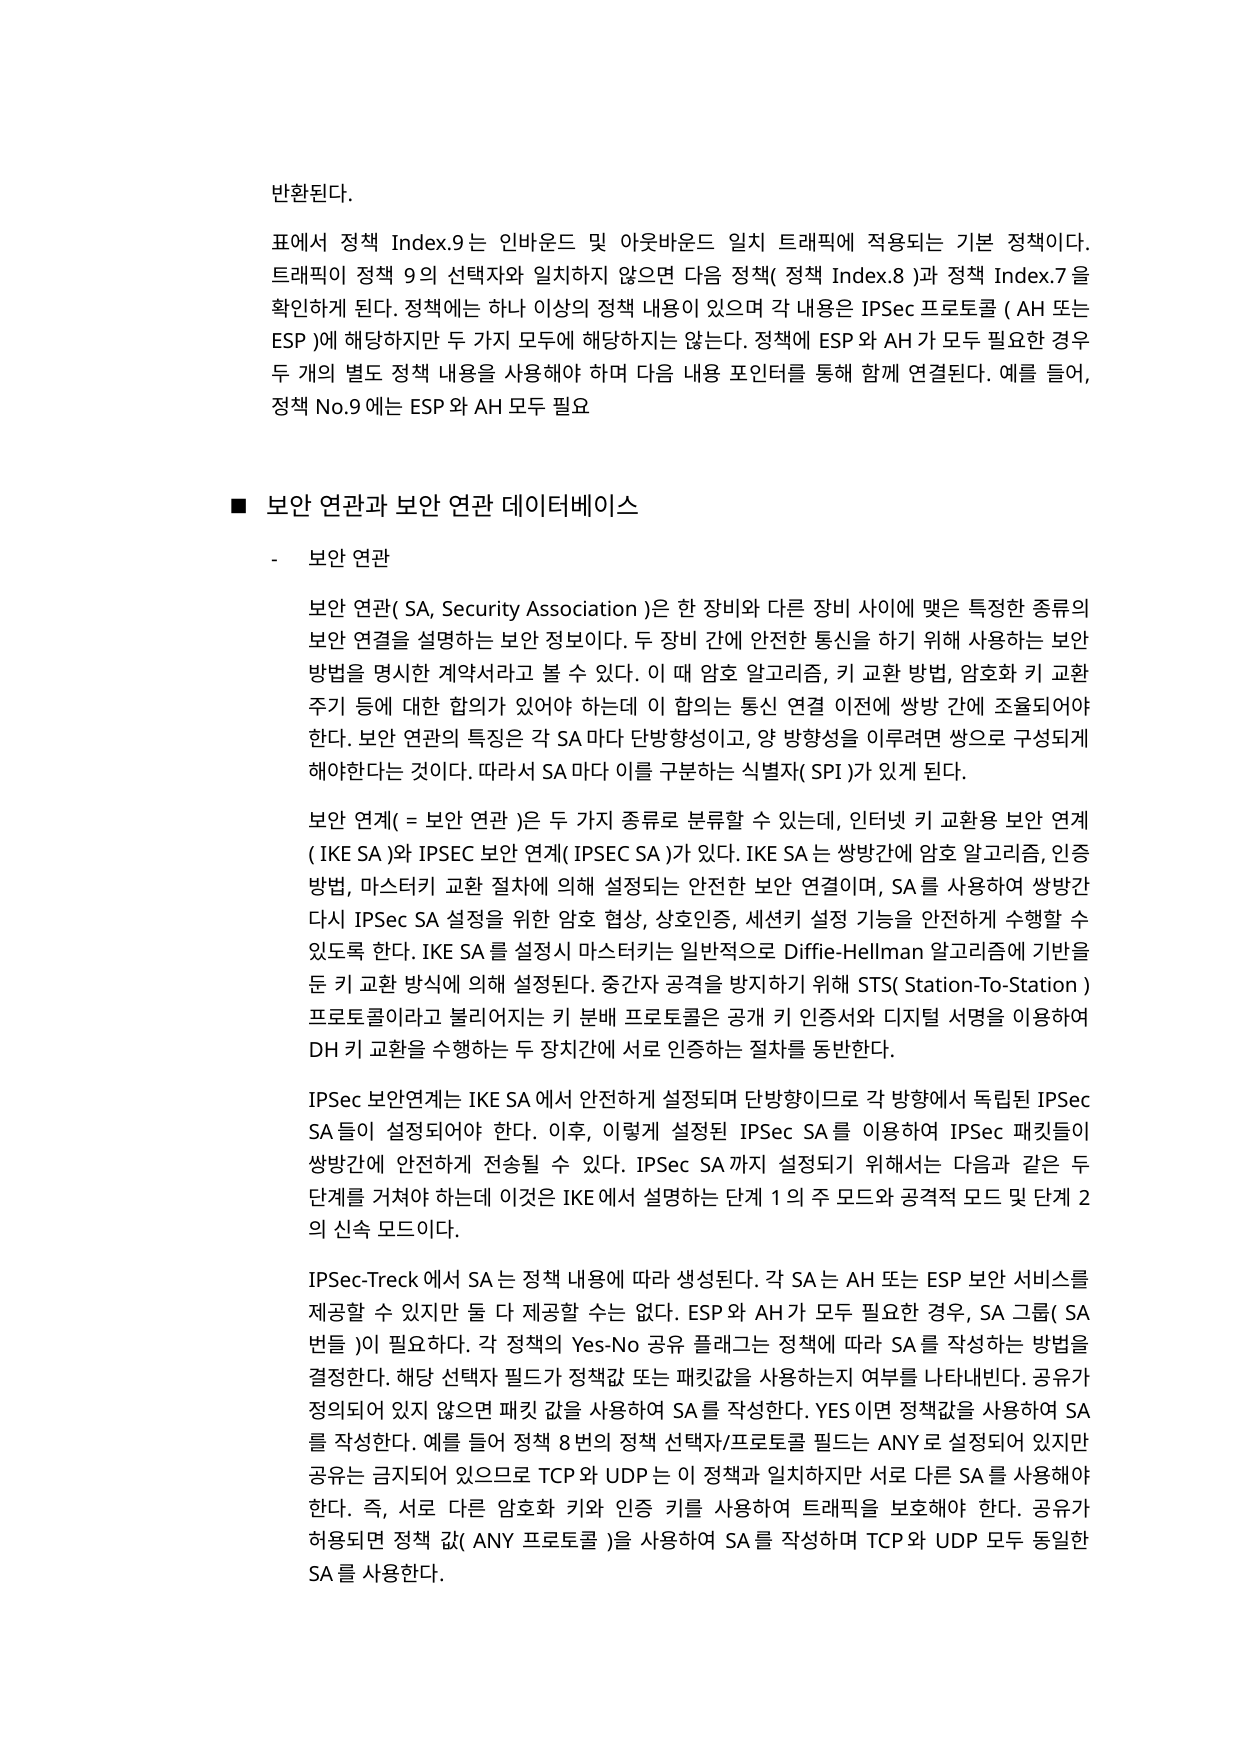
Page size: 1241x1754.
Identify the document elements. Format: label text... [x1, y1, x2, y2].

list 보안 연관 [271, 542, 1090, 573]
list 보안 연계( = 보안 연관 )은 두 가지 종류로 분류할 수 있는데, 인터넷 키 교환용 보안 연계( IKE SA )와 IPSEC 보안 연계( IPSEC SA )가 있다. IKE SA는 쌍방간에 암호 알고리즘, 인증 방법, 마스터키 교환 절차에 의해 설정되는 안전한 보안 연결이며, SA를 사용하여 쌍방간 다시 IPSec SA 설정을 위한 암호 협상, 상호인증, 세션키 설정 기능을 안전하게 수행할 수 있도록 한다. IKE SA를 설정시 마스터키는 일반적으로 Diffie-Hellman 알고리즘에 기반을 둔 키 교환 방식에 의해 설정된다. 중간자 공격을 방지하기 위해 STS( Station-To-Station ) 프로토콜이라고 불리어지는 키 분배 프로토콜은 공개 키 인증서와 디지털 서명을 이용하여 DH 키 교환을 수행하는 두 장치간에 서로 인증하는 절차를 동반한다. [308, 805, 1090, 1064]
list IPSec 보안연계는 IKE SA에서 안전하게 설정되며 단방향이므로 각 방향에서 독립된 IPSec SA들이 설정되어야 한다. 이후, 이렇게 설정된 IPSec SA를 이용하여 IPSec 패킷들이 쌍방간에 안전하게 전송될 수 있다. IPSec SA까지 설정되기 위해서는 다음과 같은 두 단계를 거쳐야 하는데 이것은 IKE에서 설명하는 단계 1의 주 모드와 공격적 모드 및 단계 2의 신속 모드이다. [308, 1083, 1090, 1244]
list 보안 연관( SA, Security Association )은 한 장비와 다른 장비 사이에 맺은 특정한 종류의 보안 연결을 설명하는 보안 정보이다. 두 장비 간에 안전한 통신을 하기 위해 사용하는 보안 방법을 명시한 계약서라고 볼 수 있다. 이 때 암호 알고리즘, 키 교환 방법, 암호화 키 교환 주기 등에 대한 합의가 있어야 하는데 이 합의는 통신 연결 이전에 쌍방 간에 조율되어야 한다. 보안 연관의 특징은 각 SA마다 단방향성이고, 양 방향성을 이루려면 쌍으로 구성되게 해야한다는 것이다. 따라서 SA마다 이를 구분하는 식별자( SPI )가 있게 된다. [308, 592, 1090, 786]
list 보안 연관과 보안 연관 데이터베이스 [229, 487, 1090, 523]
list IPSec-Treck에서 SA는 정책 내용에 따라 생성된다. 각 SA는 AH 또는 ESP 보안 서비스를 제공할 수 있지만 둘 다 제공할 수는 없다. ESP와 AH가 모두 필요한 경우, SA 그룹( SA 번들 )이 필요하다. 각 정책의 Yes-No 공유 플래그는 정책에 따라 SA를 작성하는 방법을 결정한다. 해당 선택자 필드가 정책값 또는 패킷값을 사용하는지 여부를 나타내빈다. 공유가 정의되어 있지 않으면 패킷 값을 사용하여 SA를 작성한다. YES이면 정책값을 사용하여 SA를 작성한다. 예를 들어 정책 8번의 정책 선택자/프로토콜 필드는 ANY로 설정되어 있지만 공유는 금지되어 있으므로 TCP와 UDP는 이 정책과 일치하지만 서로 다른 SA를 사용해야 한다. 즉, 서로 다른 암호화 키와 인증 키를 사용하여 트래픽을 보호해야 한다. 공유가 허용되면 정책 값( ANY 프로토콜 )을 사용하여 SA를 작성하며 TCP와 UDP 모두 동일한 SA를 사용한다. [308, 1263, 1090, 1588]
list 표에서 정책 Index.9는 인바운드 및 아웃바운드 일치 트래픽에 적용되는 기본 정책이다. 트래픽이 정책 9의 선택자와 일치하지 않으면 다음 정책( 정책 Index.8 )과 정책 Index.7을 확인하게 된다. 정책에는 하나 이상의 정책 내용이 있으며 각 내용은 IPSec 프로토콜 ( AH 또는 ESP )에 해당하지만 두 가지 모두에 해당하지는 않는다. 정책에 ESP와 AH가 모두 필요한 경우 두 개의 별도 정책 내용을 사용해야 하며 다음 내용 포인터를 통해 함께 연결된다. 예를 들어, 정책 No.9에는 ESP와 AH 모두 필요 [271, 227, 1090, 420]
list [271, 177, 1090, 207]
